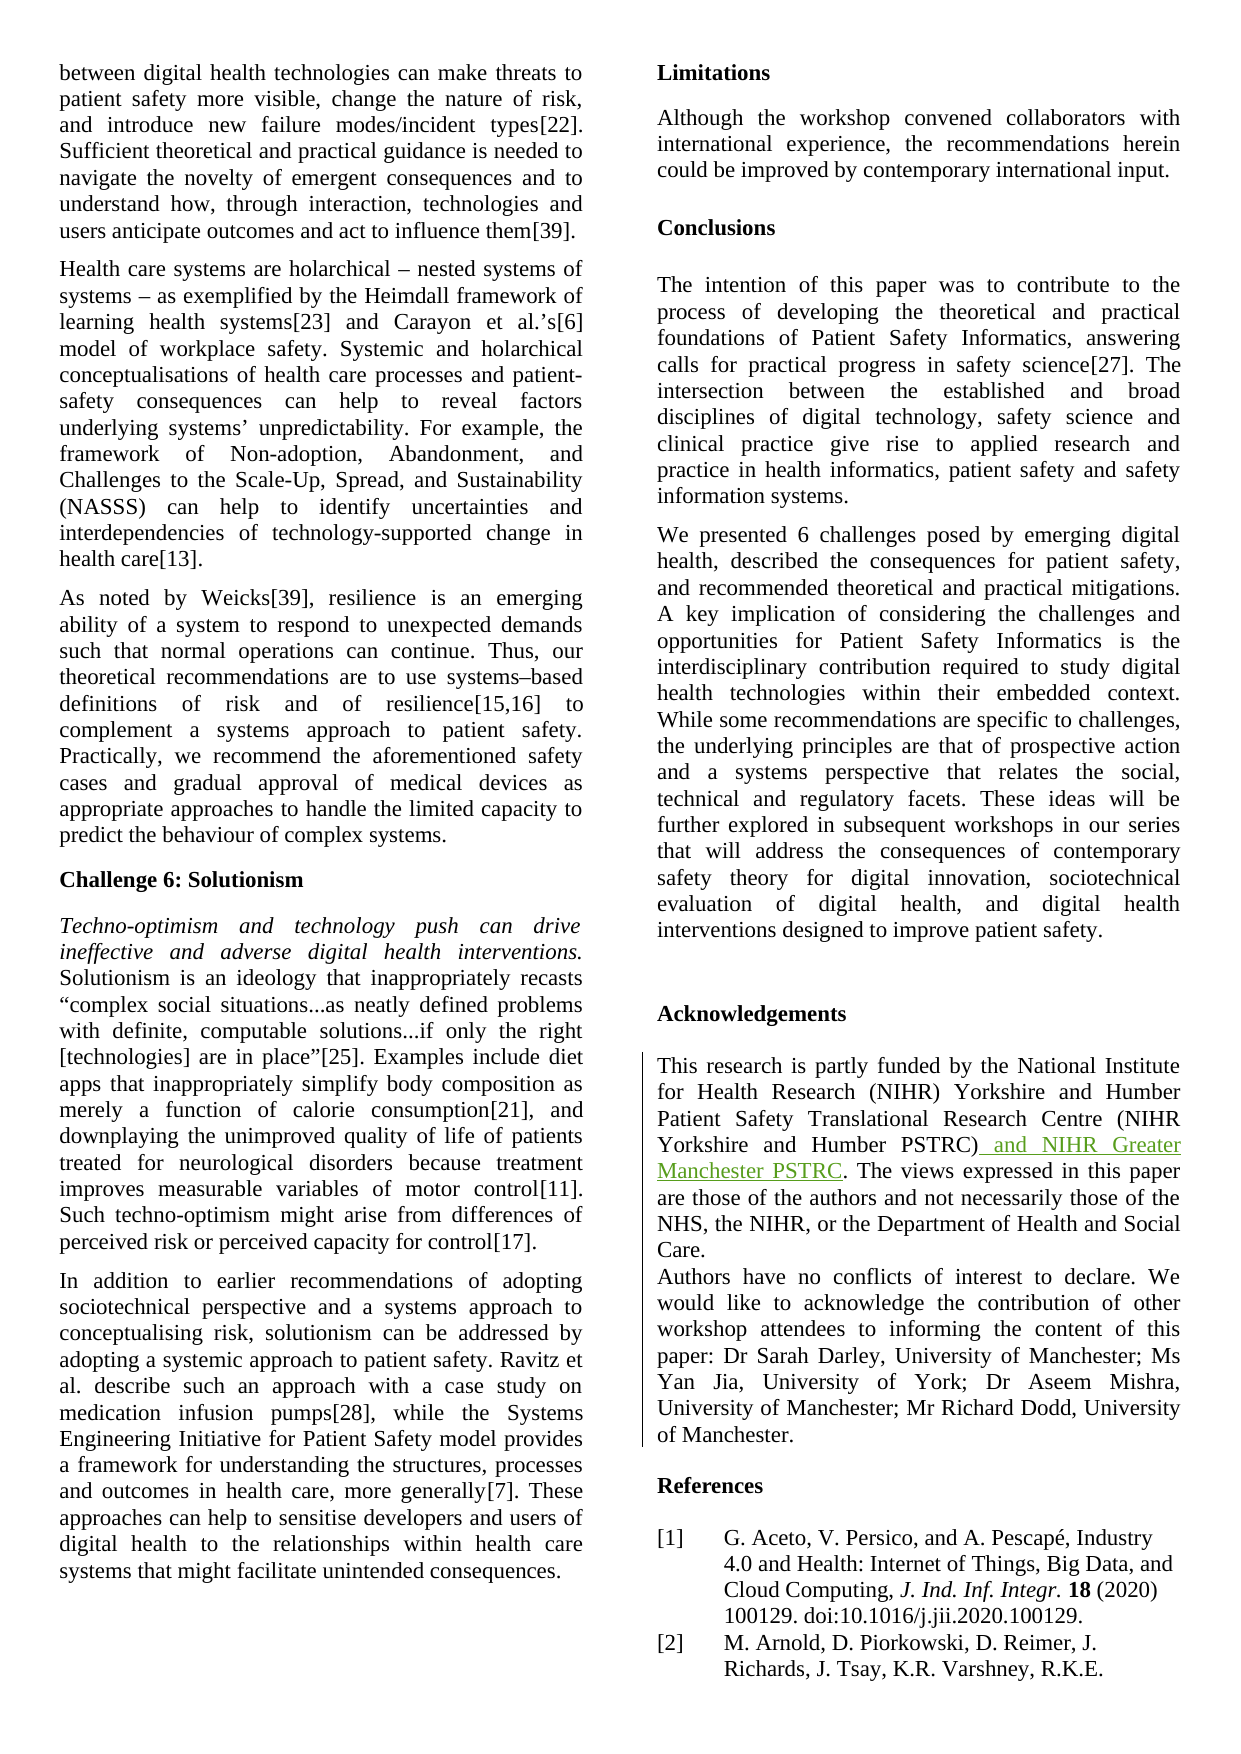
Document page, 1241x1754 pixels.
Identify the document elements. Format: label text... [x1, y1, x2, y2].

text Techno-optimism and technology push can drive ineffective and adverse digital health interventions. Solutionism is an ideology that inappropriately recasts “complex social situations...as neatly defined problems with definite, computable solutions...if only the right [technologies] are in place”[25]. Examples include diet apps that inappropriately simplify body composition as merely a function of calorie consumption[21], and downplaying the unimproved quality of life of patients treated for neurological disorders because treatment improves measurable variables of motor control[11]. Such techno-optimism might arise from differences of perceived risk or perceived capacity for control[17]. [59, 912, 583, 1254]
text Acknowledgements [657, 1001, 1181, 1027]
text [1] G. Aceto, V. Persico, and A. Pescapé, Industry 4.0 and Health: Internet of Things, Big Data, and Cloud Computing, J. Ind. Inf. Integr. 18 (2020) 100129. doi:10.1016/j.jii.2020.100129. [657, 1523, 1181, 1629]
text We presented 6 challenges posed by emerging digital health, described the consequences for patient safety, and recommended theoretical and practical mitigations. A key implication of considering the challenges and opportunities for Patient Safety Informatics is the interdisciplinary contribution required to study digital health technologies within their embedded context. While some recommendations are specific to challenges, the underlying principles are that of prospective action and a systems perspective that relates the social, technical and regulatory facets. These ideas will be further explored in subsequent workshops in our series that will address the consequences of contemporary safety theory for digital innovation, sociotechnical evaluation of digital health, and digital health interventions designed to improve patient safety. [657, 521, 1181, 943]
text In addition to earlier recommendations of adopting sociotechnical perspective and a systems approach to conceptualising risk, solutionism can be addressed by adopting a systemic approach to patient safety. Ravitz et al. describe such an approach with a case study on medication infusion pumps[28], while the Systems Engineering Initiative for Patient Safety model provides a framework for understanding the structures, processes and outcomes in health care, more generally[7]. These approaches can help to sensitise developers and users of digital health to the relationships within health care systems that might facilitate unintended consequences. [59, 1267, 583, 1583]
text This research is partly funded by the National Institute for Health Research (NIHR) Yorkshire and Humber Patient Safety Translational Research Centre (NIHR Yorkshire and Humber PSTRC). The views expressed in this paper are those of the authors and not necessarily those of the NHS, the NIHR, or the Department of Health and Social Care. [657, 1052, 1181, 1263]
text Authors have no conflicts of interest to declare. We would like to acknowledge the contribution of other workshop attendees to informing the content of this paper: Dr Sarah Darley, University of Manchester; Ms Yan Jia, University of York; Dr Aseem Mishra, University of Manchester; Mr Richard Dodd, University of Manchester. [657, 1263, 1181, 1447]
text Although the workshop convened collaborators with international experience, the recommendations herein could be improved by contemporary international input. [657, 104, 1181, 183]
text Challenge 6: Solutionism [59, 867, 583, 893]
text As noted by Weicks[39], resilience is an emerging ability of a system to respond to unexpected demands such that normal operations can continue. Thus, our theoretical recommendations are to use systems–based definitions of risk and of resilience[15,16] to complement a systems approach to patient safety. Practically, we recommend the aforementioned safety cases and gradual approval of medical devices as appropriate approaches to handle the limited capacity to predict the behaviour of complex systems. [59, 584, 583, 848]
text Health care systems are holarchical – nested systems of systems – as exemplified by the Heimdall framework of learning health systems[23] and Carayon et al.’s[6] model of workplace safety. Systemic and holarchical conceptualisations of health care processes and patient-safety consequences can help to reveal factors underlying systems’ unpredictability. For example, the framework of Non-adoption, Abandonment, and Challenges to the Scale-Up, Spread, and Sustainability (NASSS) can help to identify uncertainties and interdependencies of technology-supported change in health care[13]. [59, 256, 583, 572]
text References [657, 1472, 1181, 1498]
text Limitations [657, 58, 1181, 85]
text Conclusions [657, 214, 1181, 240]
text The intention of this paper was to contribute to the process of developing the theoretical and practical foundations of Patient Safety Informatics, answering calls for practical progress in safety science[27]. The intersection between the established and broad disciplines of digital technology, safety science and clinical practice give rise to applied research and practice in health informatics, patient safety and safety information systems. [657, 272, 1181, 509]
